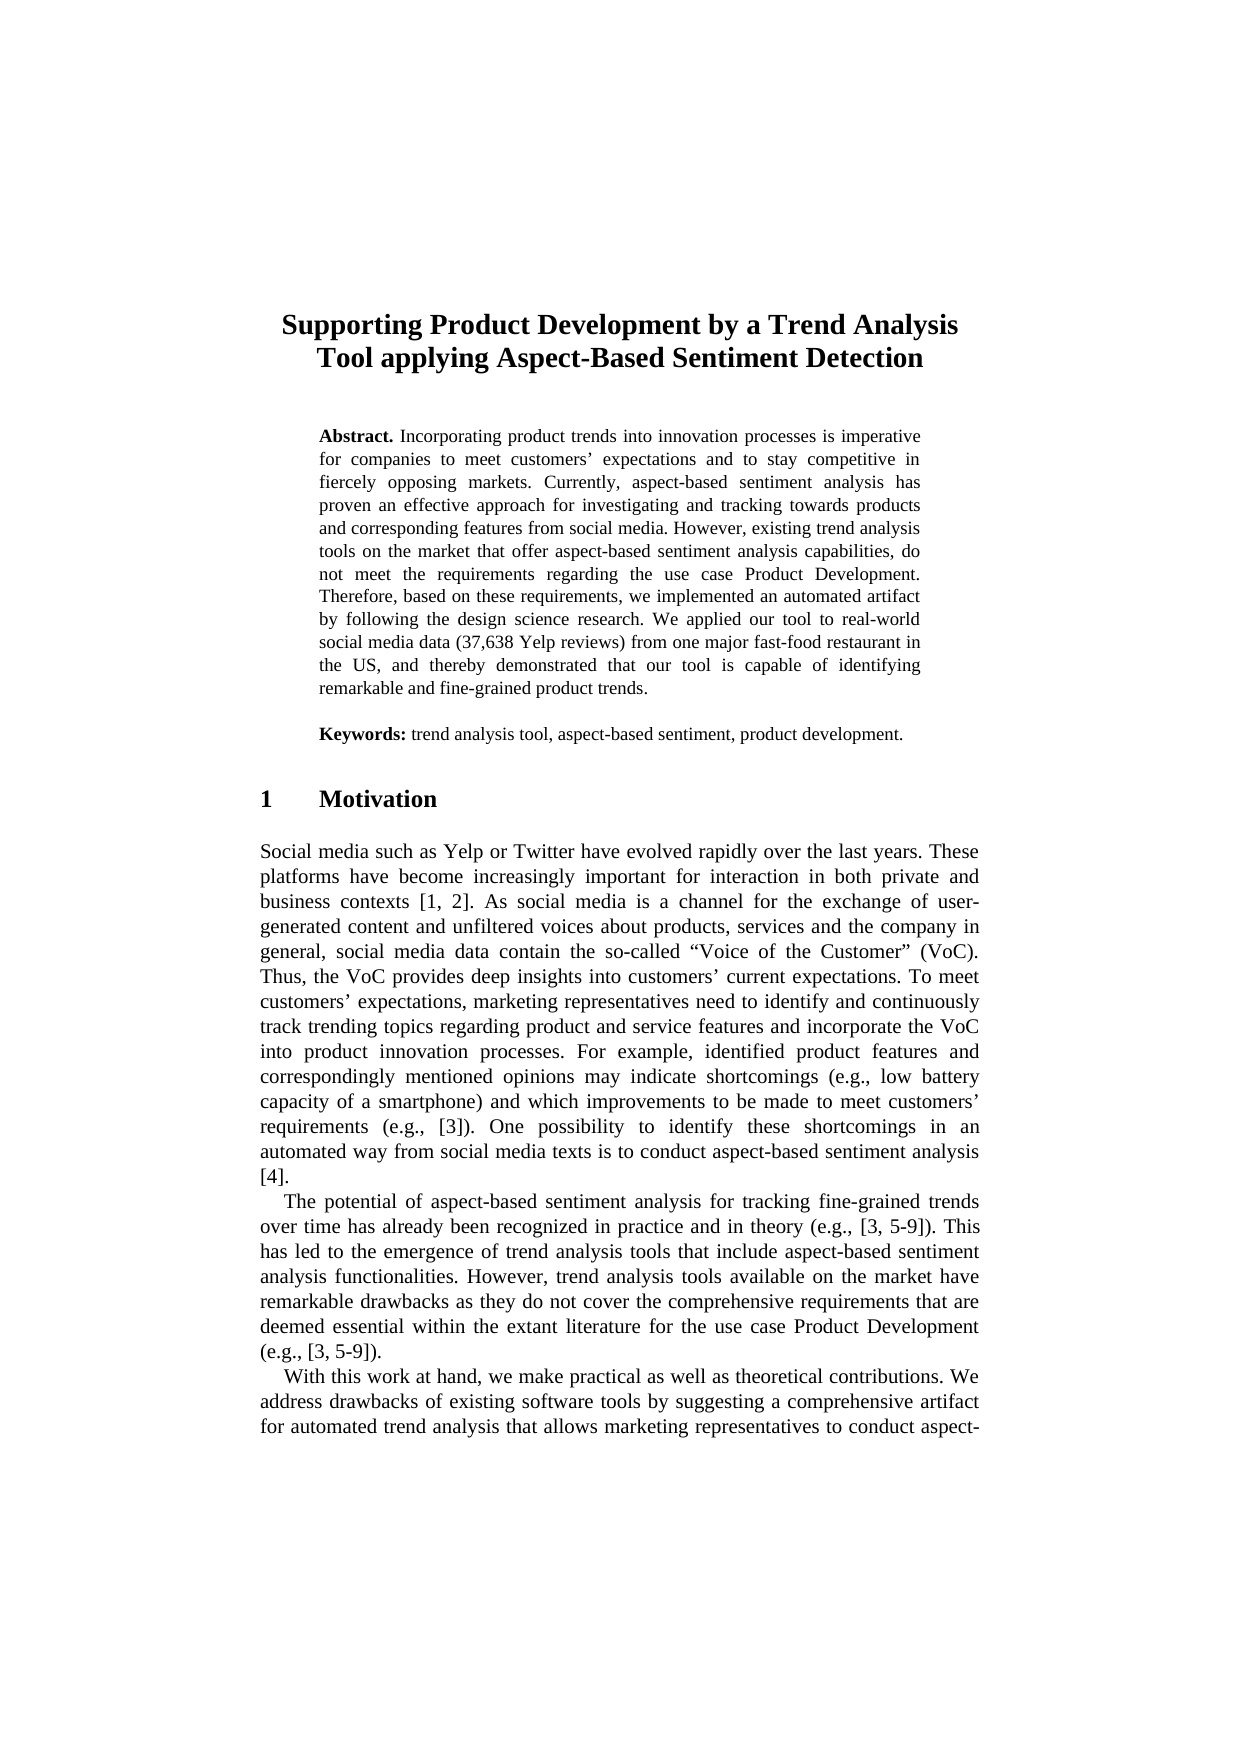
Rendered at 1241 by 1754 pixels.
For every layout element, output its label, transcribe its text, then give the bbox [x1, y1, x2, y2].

text Social media such as Yelp or Twitter have evolved rapidly over the last years. These platforms have become increasingly important for interaction in both private and business contexts [1, 2]. As social media is a channel for the exchange of user-generated content and unfiltered voices about products, services and the company in general, social media data contain the so-called “Voice of the Customer” (VoC). Thus, the VoC provides deep insights into customers’ current expectations. To meet customers’ expectations, marketing representatives need to identify and continuously track trending topics regarding product and service features and incorporate the VoC into product innovation processes. For example, identified product features and correspondingly mentioned opinions may indicate shortcomings (e.g., low battery capacity of a smartphone) and which improvements to be made to meet customers’ requirements (e.g., [3]). One possibility to identify these shortcomings in an automated way from social media texts is to conduct aspect-based sentiment analysis [4]. [260, 838, 980, 1188]
text Keywords: trend analysis tool, aspect-based sentiment, product development. [319, 722, 921, 744]
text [260, 1363, 980, 1438]
subtitle Motivation [260, 782, 980, 813]
text Abstract. Incorporating product trends into innovation processes is imperative for companies to meet customers’ expectations and to stay competitive in fiercely opposing markets. Currently, aspect-based sentiment analysis has proven an effective approach for investigating and tracking towards products and corresponding features from social media. However, existing trend analysis tools on the market that offer aspect-based sentiment analysis capabilities, do not meet the requirements regarding the use case Product Development. Therefore, based on these requirements, we implemented an automated artifact by following the design science research. We applied our tool to real-world social media data (37,638 Yelp reviews) from one major fast-food restaurant in the US, and thereby demonstrated that our tool is capable of identifying remarkable and fine-grained product trends. [319, 424, 921, 699]
text The potential of aspect-based sentiment analysis for tracking fine-grained trends over time has already been recognized in practice and in theory (e.g., [3, 5-9]). This has led to the emergence of trend analysis tools that include aspect-based sentiment analysis functionalities. However, trend analysis tools available on the market have remarkable drawbacks as they do not cover the comprehensive requirements that are deemed essential within the extant literature for the use case Product Development (e.g., [3, 5-9]). [260, 1188, 980, 1363]
subtitle Supporting Product Development by a Trend Analysis Tool applying Aspect-Based Sentiment Detection [260, 307, 980, 374]
